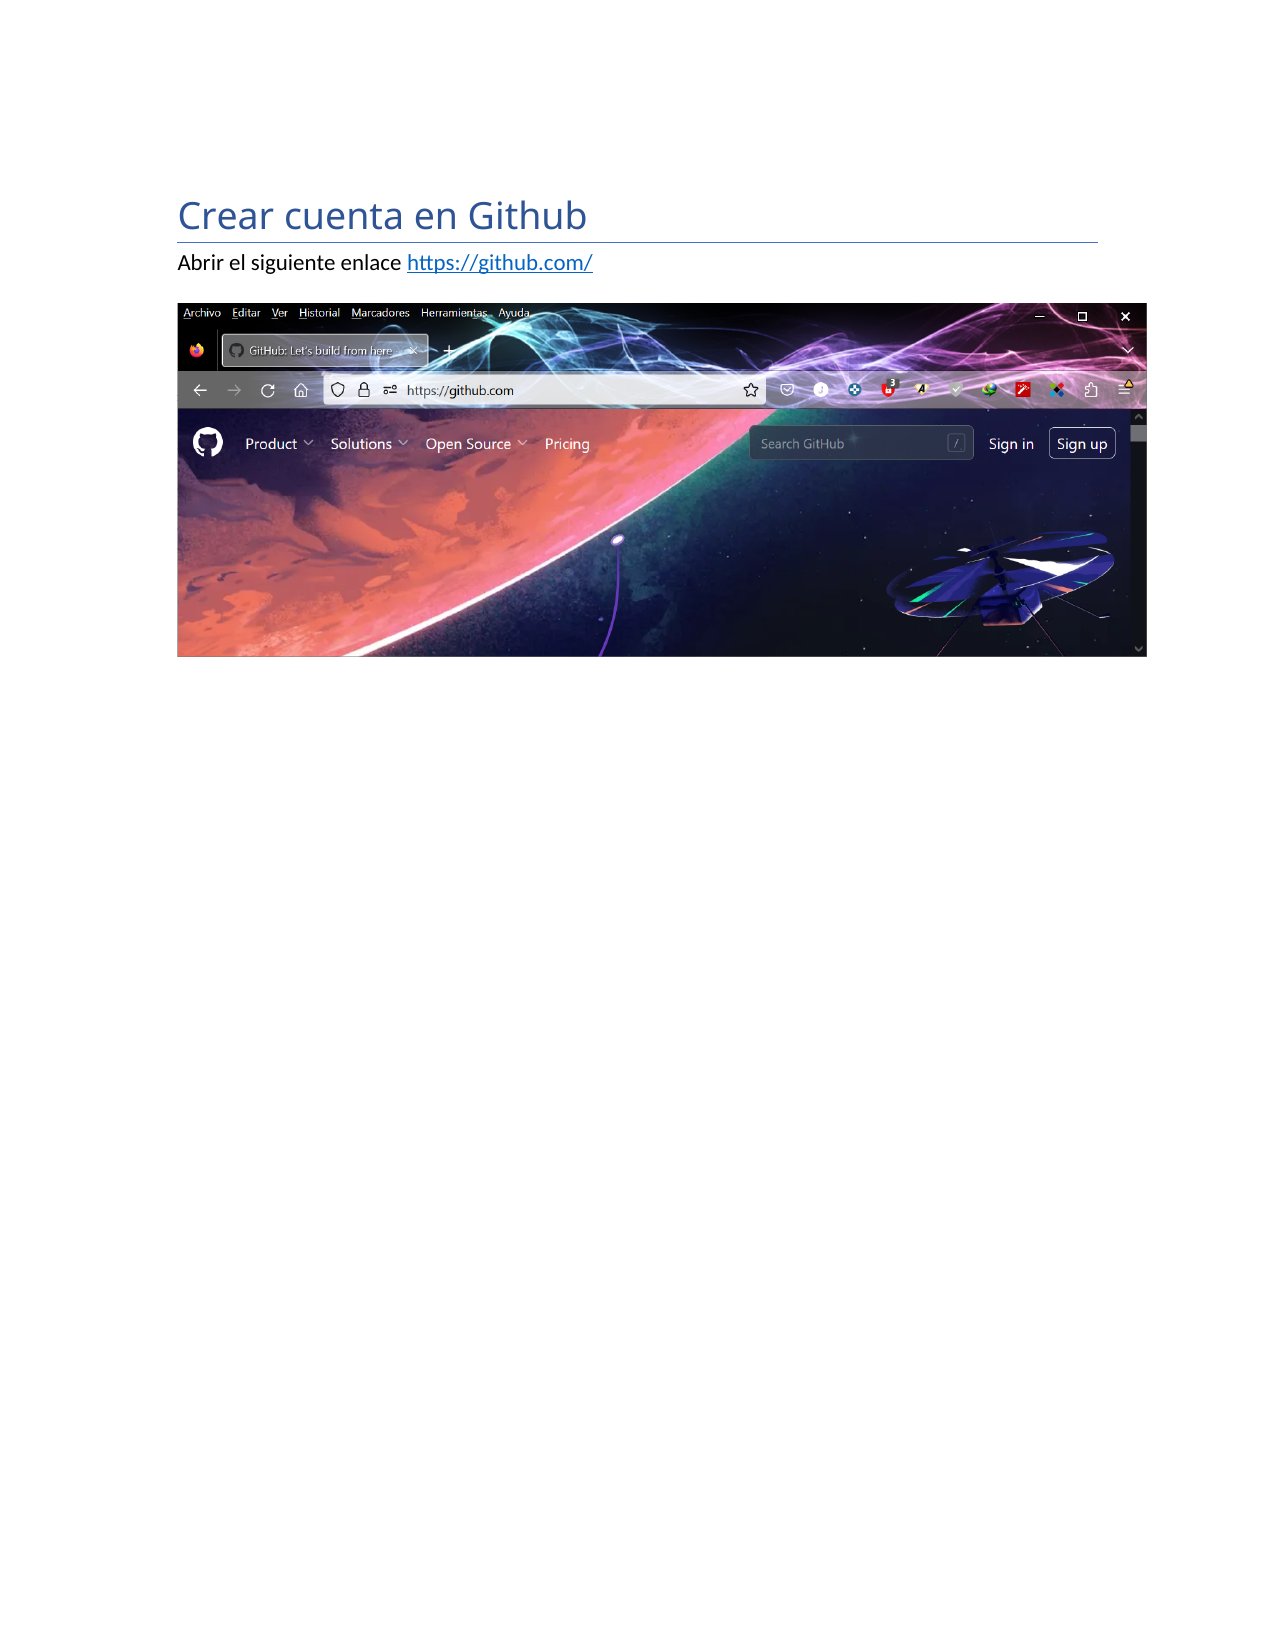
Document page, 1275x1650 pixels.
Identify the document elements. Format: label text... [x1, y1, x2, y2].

text Abrir el siguiente enlace https://github.com/ [177, 248, 1098, 276]
picture [177, 303, 1147, 657]
subtitle Crear cuenta en Github [177, 189, 1098, 242]
